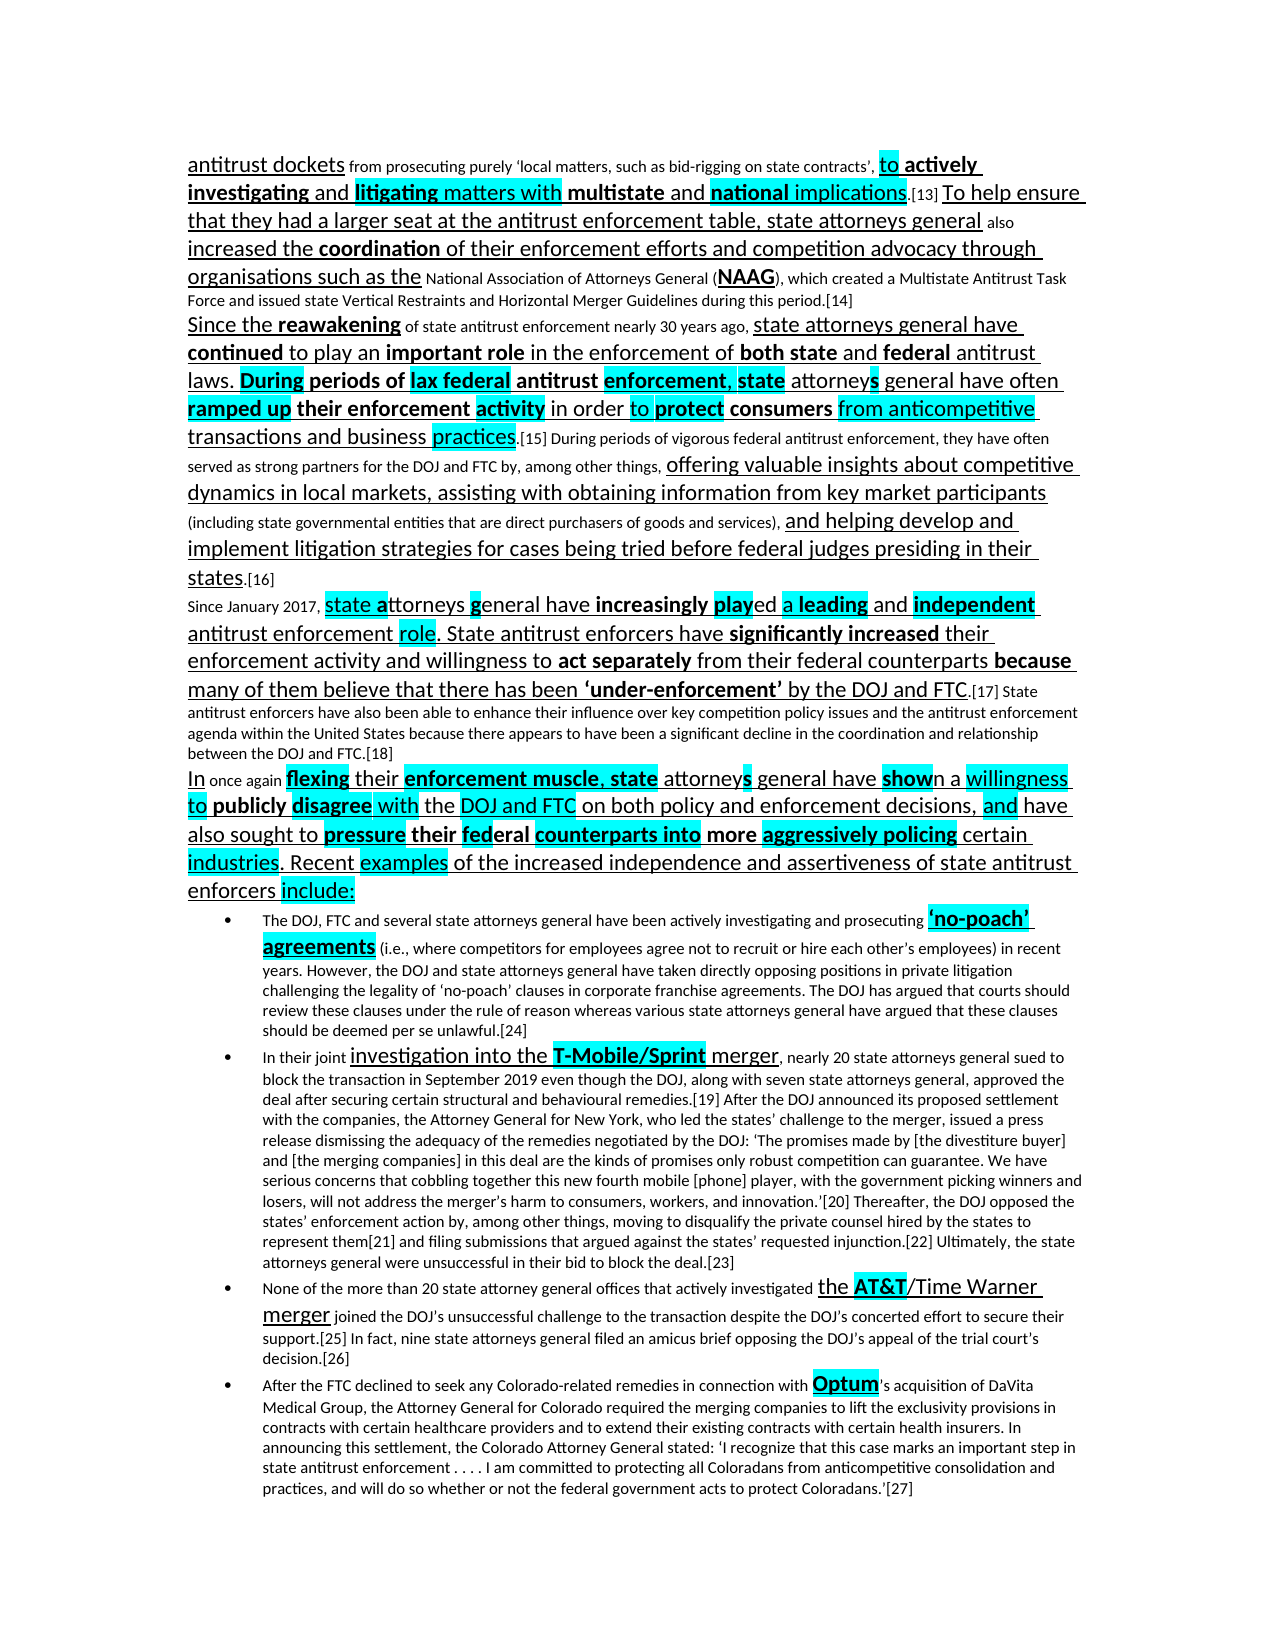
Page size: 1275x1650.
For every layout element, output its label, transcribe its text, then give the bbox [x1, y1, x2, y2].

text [187, 150, 1087, 310]
text Since the reawakening of state antitrust enforcement nearly 30 years ago, state attorneys general have continued to play an important role in the enforcement of both state and federal antitrust laws. During periods of lax federal antitrust enforcement, state attorneys general have often ramped up their enforcement activity in order to protect consumers from anticompetitive transactions and business practices.[15] During periods of vigorous federal antitrust enforcement, they have often served as strong partners for the DOJ and FTC by, among other things, offering valuable insights about competitive dynamics in local markets, assisting with obtaining information from key market participants (including state governmental entities that are direct purchasers of goods and services), and helping develop and implement litigation strategies for cases being tried before federal judges presiding in their states.[16] [187, 310, 1087, 591]
text In once again flexing their enforcement muscle, state attorneys general have shown a willingness to publicly disagree with the DOJ and FTC on both policy and enforcement decisions, and have also sought to pressure their federal counterparts into more aggressively policing certain industries. Recent examples of the increased independence and assertiveness of state antitrust enforcers include: [187, 764, 1087, 904]
list In their joint investigation into the T-Mobile/Sprint merger, nearly 20 state attorneys general sued to block the transaction in September 2019 even though the DOJ, along with seven state attorneys general, approved the deal after securing certain structural and behavioural remedies.[19] After the DOJ announced its proposed settlement with the companies, the Attorney General for New York, who led the states’ challenge to the merger, issued a press release dismissing the adequacy of the remedies negotiated by the DOJ: ‘The promises made by [the divestiture buyer] and [the merging companies] in this deal are the kinds of promises only robust competition can guarantee. We have serious concerns that cobbling together this new fourth mobile [phone] player, with the government picking winners and losers, will not address the merger’s harm to consumers, workers, and innovation.’[20] Thereafter, the DOJ opposed the states’ enforcement action by, among other things, moving to disqualify the private counsel hired by the states to represent them[21] and filing submissions that argued against the states’ requested injunction.[22] Ultimately, the state attorneys general were unsuccessful in their bid to block the deal.[23] [225, 1041, 1087, 1272]
list After the FTC declined to seek any Colorado-related remedies in connection with Optum’s acquisition of DaVita Medical Group, the Attorney General for Colorado required the merging companies to lift the exclusivity provisions in contracts with certain healthcare providers and to extend their existing contracts with certain health insurers. In announcing this settlement, the Colorado Attorney General stated: ‘I recognize that this case marks an important step in state antitrust enforcement . . . . I am committed to protecting all Coloradans from anticompetitive consolidation and practices, and will do so whether or not the federal government acts to protect Coloradans.’[27] [225, 1369, 1087, 1498]
text Since January 2017, state attorneys general have increasingly played a leading and independent antitrust enforcement role. State antitrust enforcers have significantly increased their enforcement activity and willingness to act separately from their federal counterparts because many of them believe that there has been ‘under-enforcement’ by the DOJ and FTC.[17] State antitrust enforcers have also been able to enhance their influence over key competition policy issues and the antitrust enforcement agenda within the United States because there appears to have been a significant decline in the coordination and relationship between the DOJ and FTC.[18] [187, 591, 1087, 764]
list The DOJ, FTC and several state attorneys general have been actively investigating and prosecuting ‘no-poach’ agreements (i.e., where competitors for employees agree not to recruit or hire each other’s employees) in recent years. However, the DOJ and state attorneys general have taken directly opposing positions in private litigation challenging the legality of ‘no-poach’ clauses in corporate franchise agreements. The DOJ has argued that courts should review these clauses under the rule of reason whereas various state attorneys general have argued that these clauses should be deemed per se unlawful.[24] [225, 904, 1087, 1041]
list None of the more than 20 state attorney general offices that actively investigated the AT&T/Time Warner merger joined the DOJ’s unsuccessful challenge to the transaction despite the DOJ’s concerted effort to secure their support.[25] In fact, nine state attorneys general filed an amicus brief opposing the DOJ’s appeal of the trial court’s decision.[26] [225, 1272, 1087, 1369]
